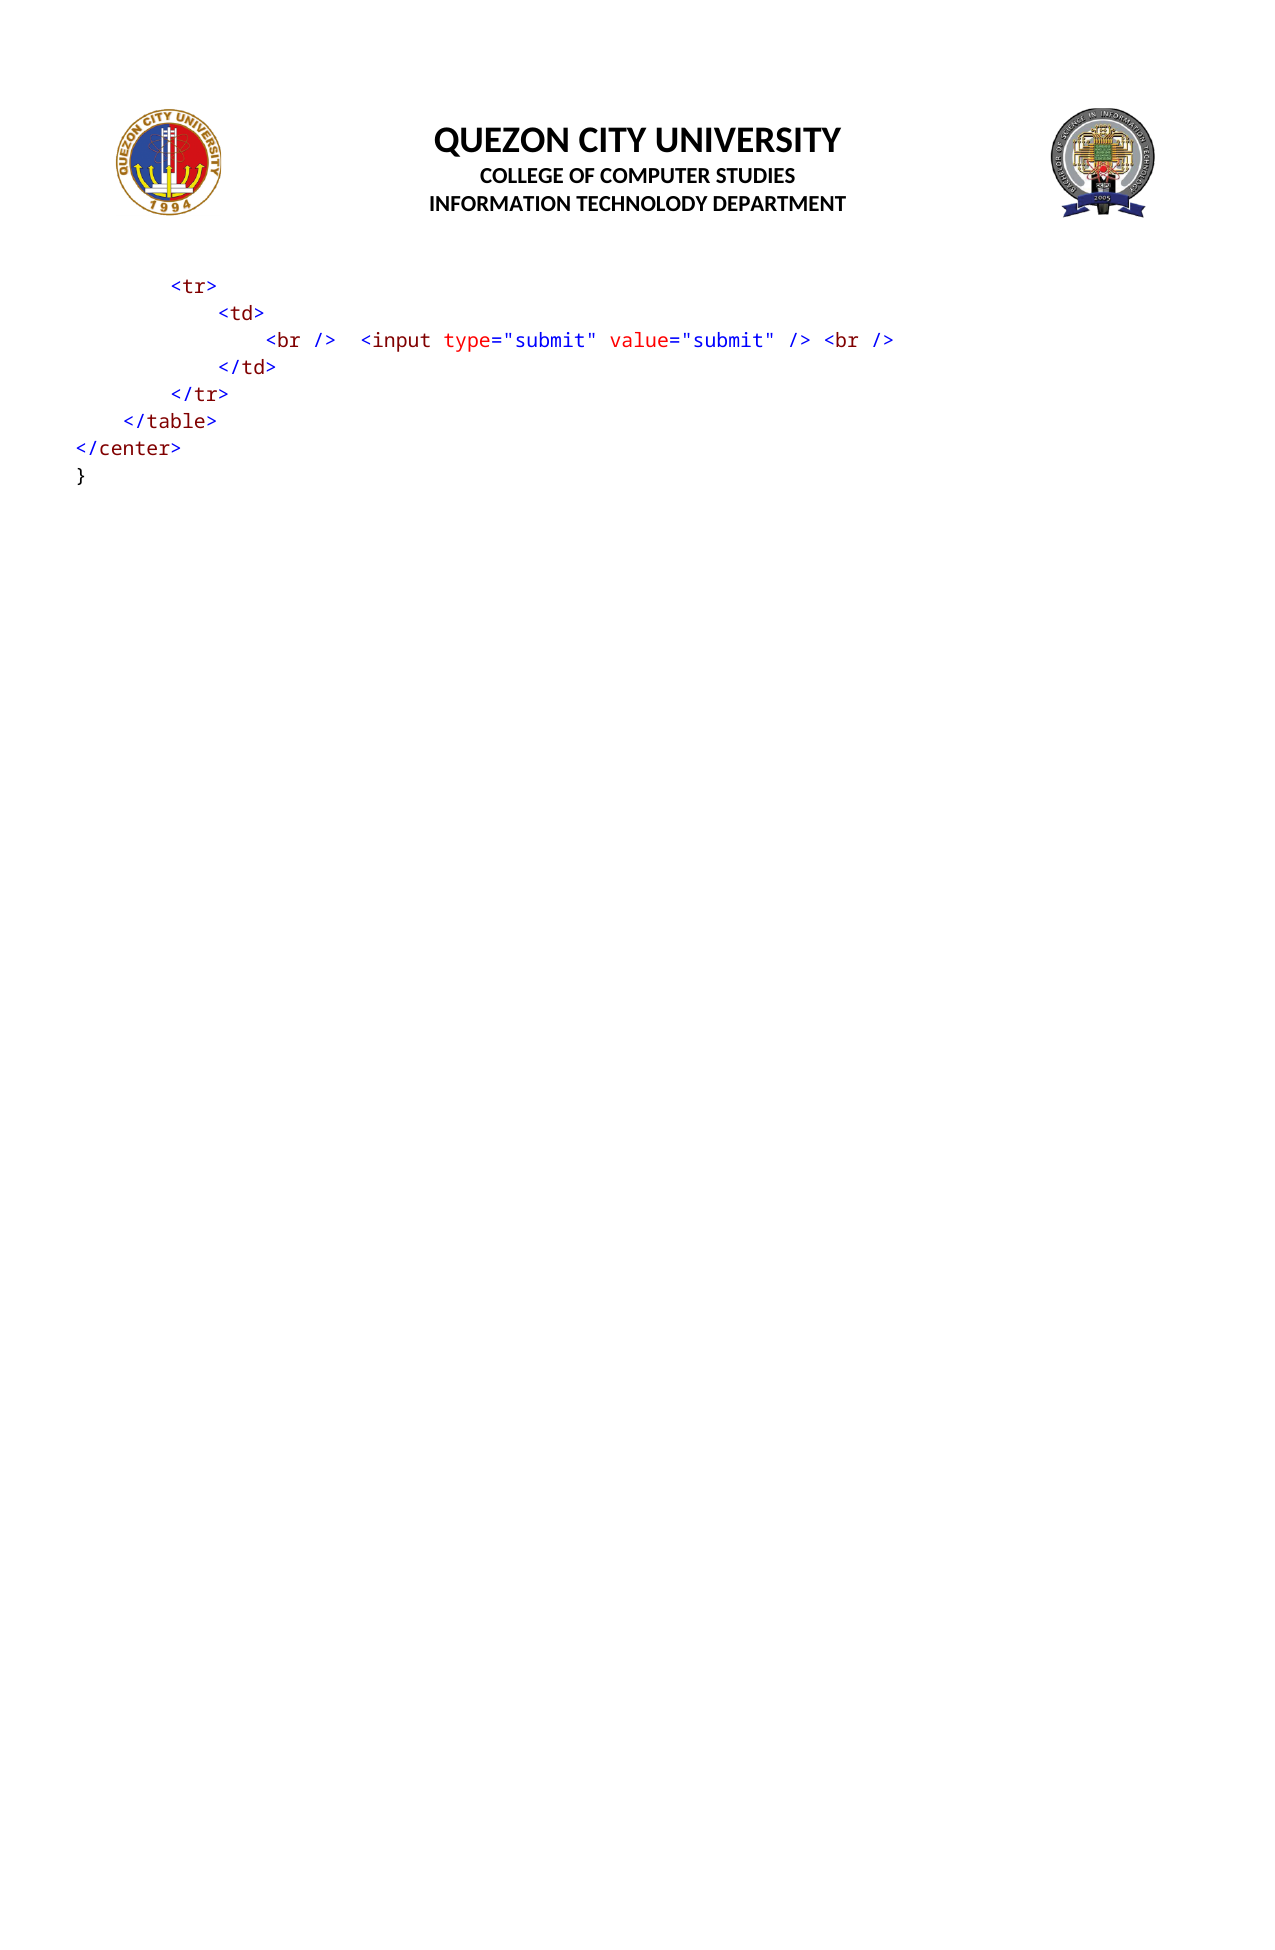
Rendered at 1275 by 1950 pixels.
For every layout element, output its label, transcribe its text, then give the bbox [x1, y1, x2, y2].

text </tr> [75, 381, 1200, 407]
picture [1044, 108, 1157, 217]
text <br /> <input type="submit" value="submit" /> <br /> [75, 327, 1200, 353]
text </td> [75, 353, 1200, 381]
picture [111, 108, 221, 215]
text <td> [75, 299, 1200, 327]
text </center> [75, 434, 1200, 461]
text } [75, 461, 1200, 488]
text </table> [75, 407, 1200, 434]
text <tr> [75, 273, 1200, 299]
